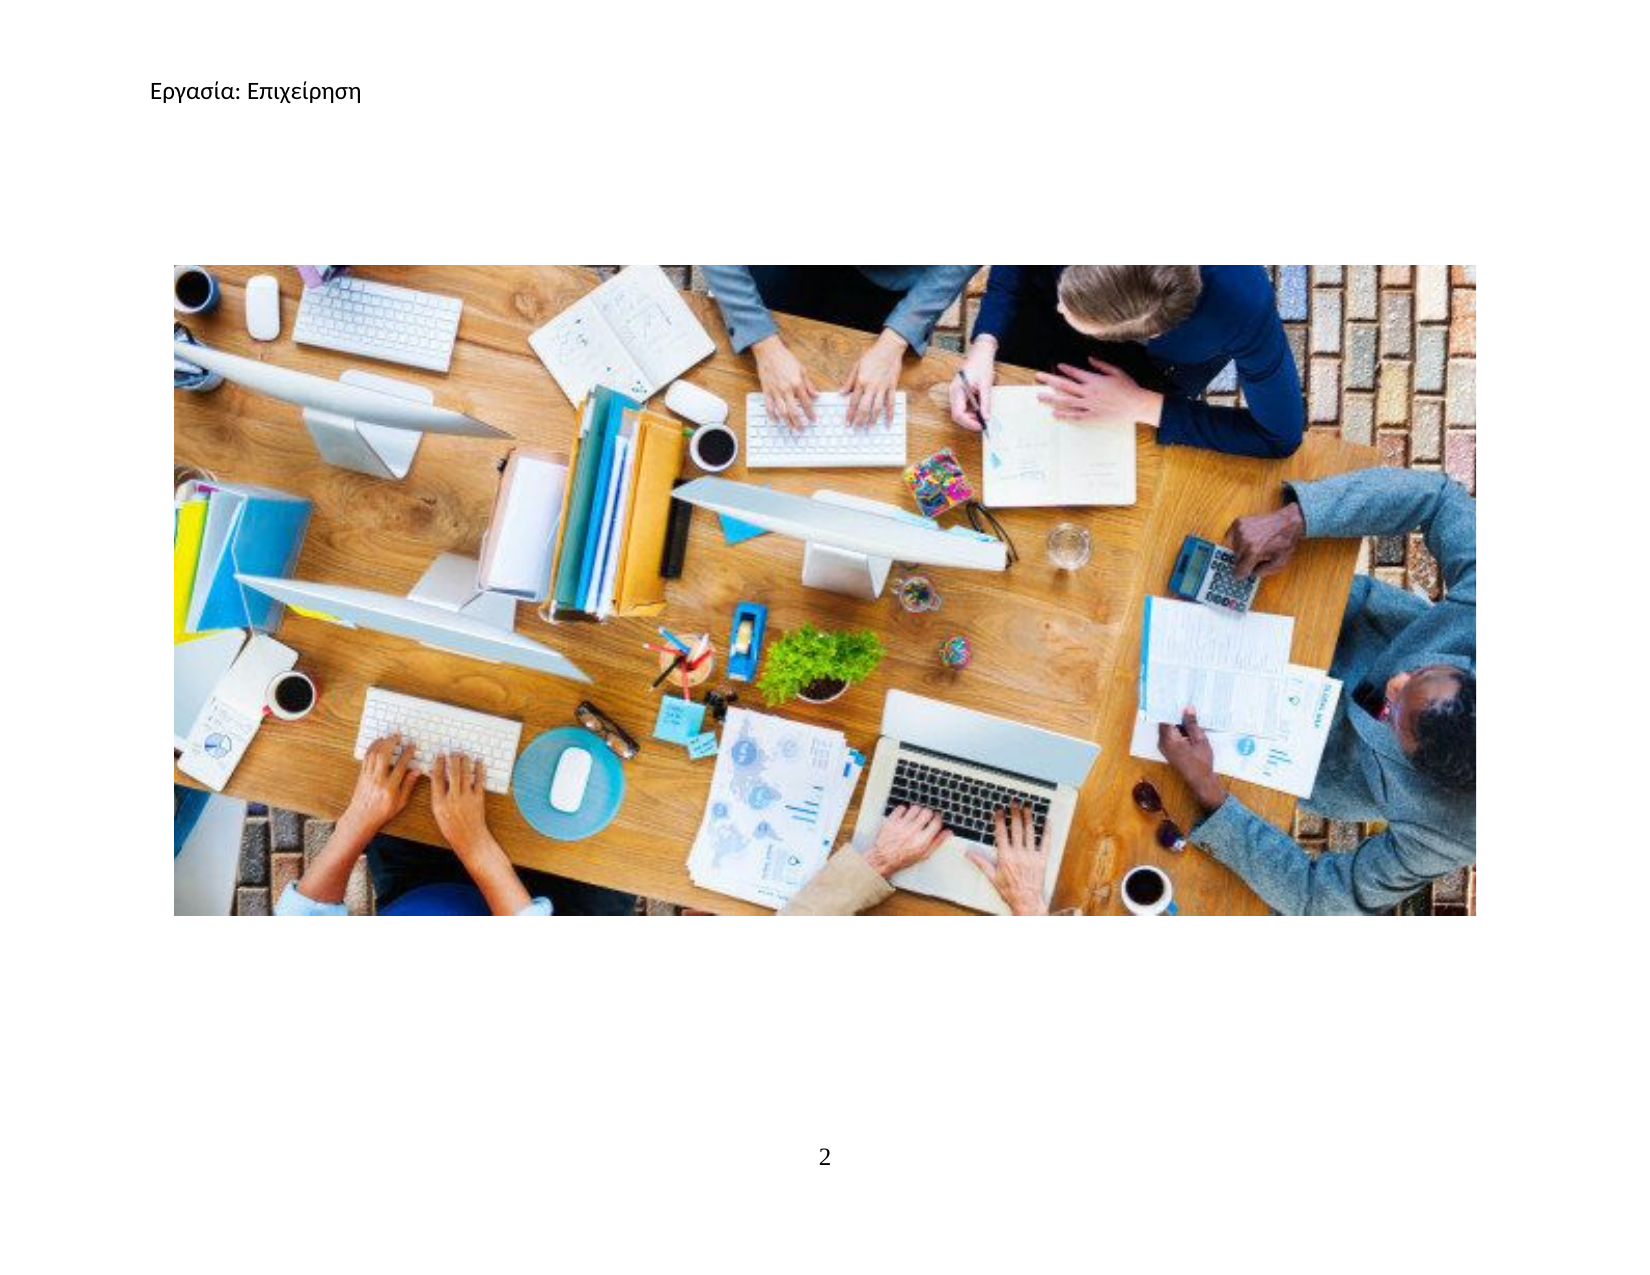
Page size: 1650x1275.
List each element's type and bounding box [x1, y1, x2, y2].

picture [174, 265, 1477, 916]
